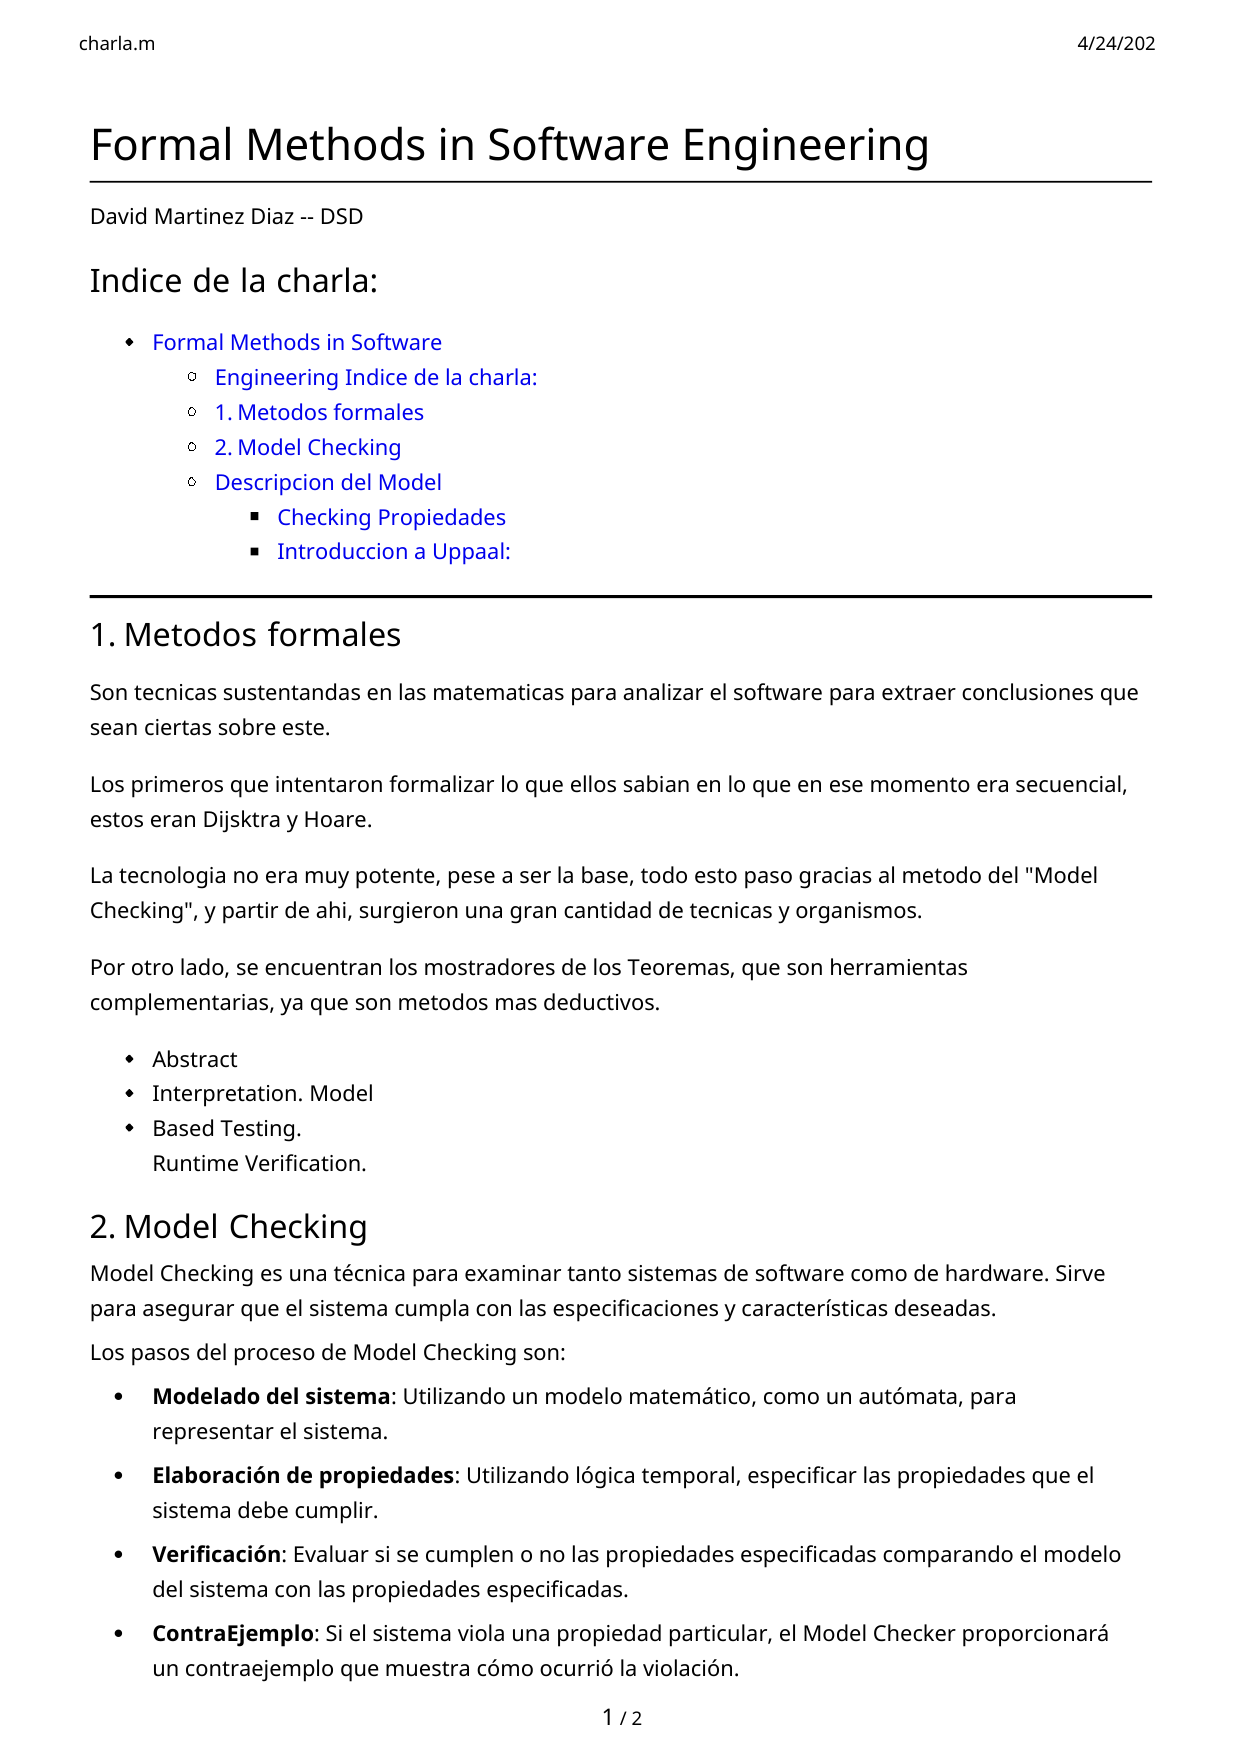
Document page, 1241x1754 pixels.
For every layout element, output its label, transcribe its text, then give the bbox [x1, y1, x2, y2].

list Verificación: Evaluar si se cumplen o no las propiedades especificadas comparando el modelo del sistema con las propiedades especificadas. [114, 1539, 1138, 1603]
text Los primeros que intentaron formalizar lo que ellos sabian en lo que en ese momento era secuencial, estos eran Dijsktra y Hoare. [89, 769, 1152, 833]
subtitle Metodos formales [89, 611, 1165, 655]
text David Martinez Diaz -- DSD [89, 201, 1165, 231]
subtitle Indice de la charla: [89, 258, 1165, 302]
subtitle Model Checking [89, 1204, 1165, 1248]
text Model Checking es una técnica para examinar tanto sistemas de software como de hardware. Sirve para asegurar que el sistema cumpla con las especificaciones y características deseadas. [89, 1258, 1138, 1322]
list Elaboración de propiedades: Utilizando lógica temporal, especificar las propiedades que el sistema debe cumplir. [114, 1460, 1138, 1524]
text Descripcion del Model Checking Propiedades [214, 467, 528, 531]
text La tecnologia no era muy potente, pese a ser la base, todo esto paso gracias al metodo del "Model Checking", y partir de ahi, surgieron una gran cantidad de tecnicas y organismos. [89, 861, 1152, 925]
text Por otro lado, se encuentran los mostradores de los Teoremas, que son herramientas complementarias, ya que son metodos mas deductivos. [89, 952, 1152, 1017]
list Metodos formales [214, 397, 1165, 426]
text Introduccion a Uppaal: [277, 536, 1165, 566]
text Formal Methods in Software Engineering Indice de la charla: [152, 327, 548, 391]
text Son tecnicas sustentandas en las matematicas para analizar el software para extraer conclusiones que sean ciertas sobre este. [89, 677, 1152, 742]
list Model Checking [214, 432, 1165, 461]
title Formal Methods in Software Engineering [89, 113, 1165, 173]
list ContraEjemplo: Si el sistema viola una propiedad particular, el Model Checker proporcionará un contraejemplo que muestra cómo ocurrió la violación. [114, 1618, 1138, 1682]
text Abstract Interpretation. Model Based Testing. Runtime Verification. [152, 1044, 378, 1178]
text Los pasos del proceso de Model Checking son: [89, 1337, 1138, 1367]
list Modelado del sistema: Utilizando un modelo matemático, como un autómata, para representar el sistema. [114, 1381, 1138, 1446]
